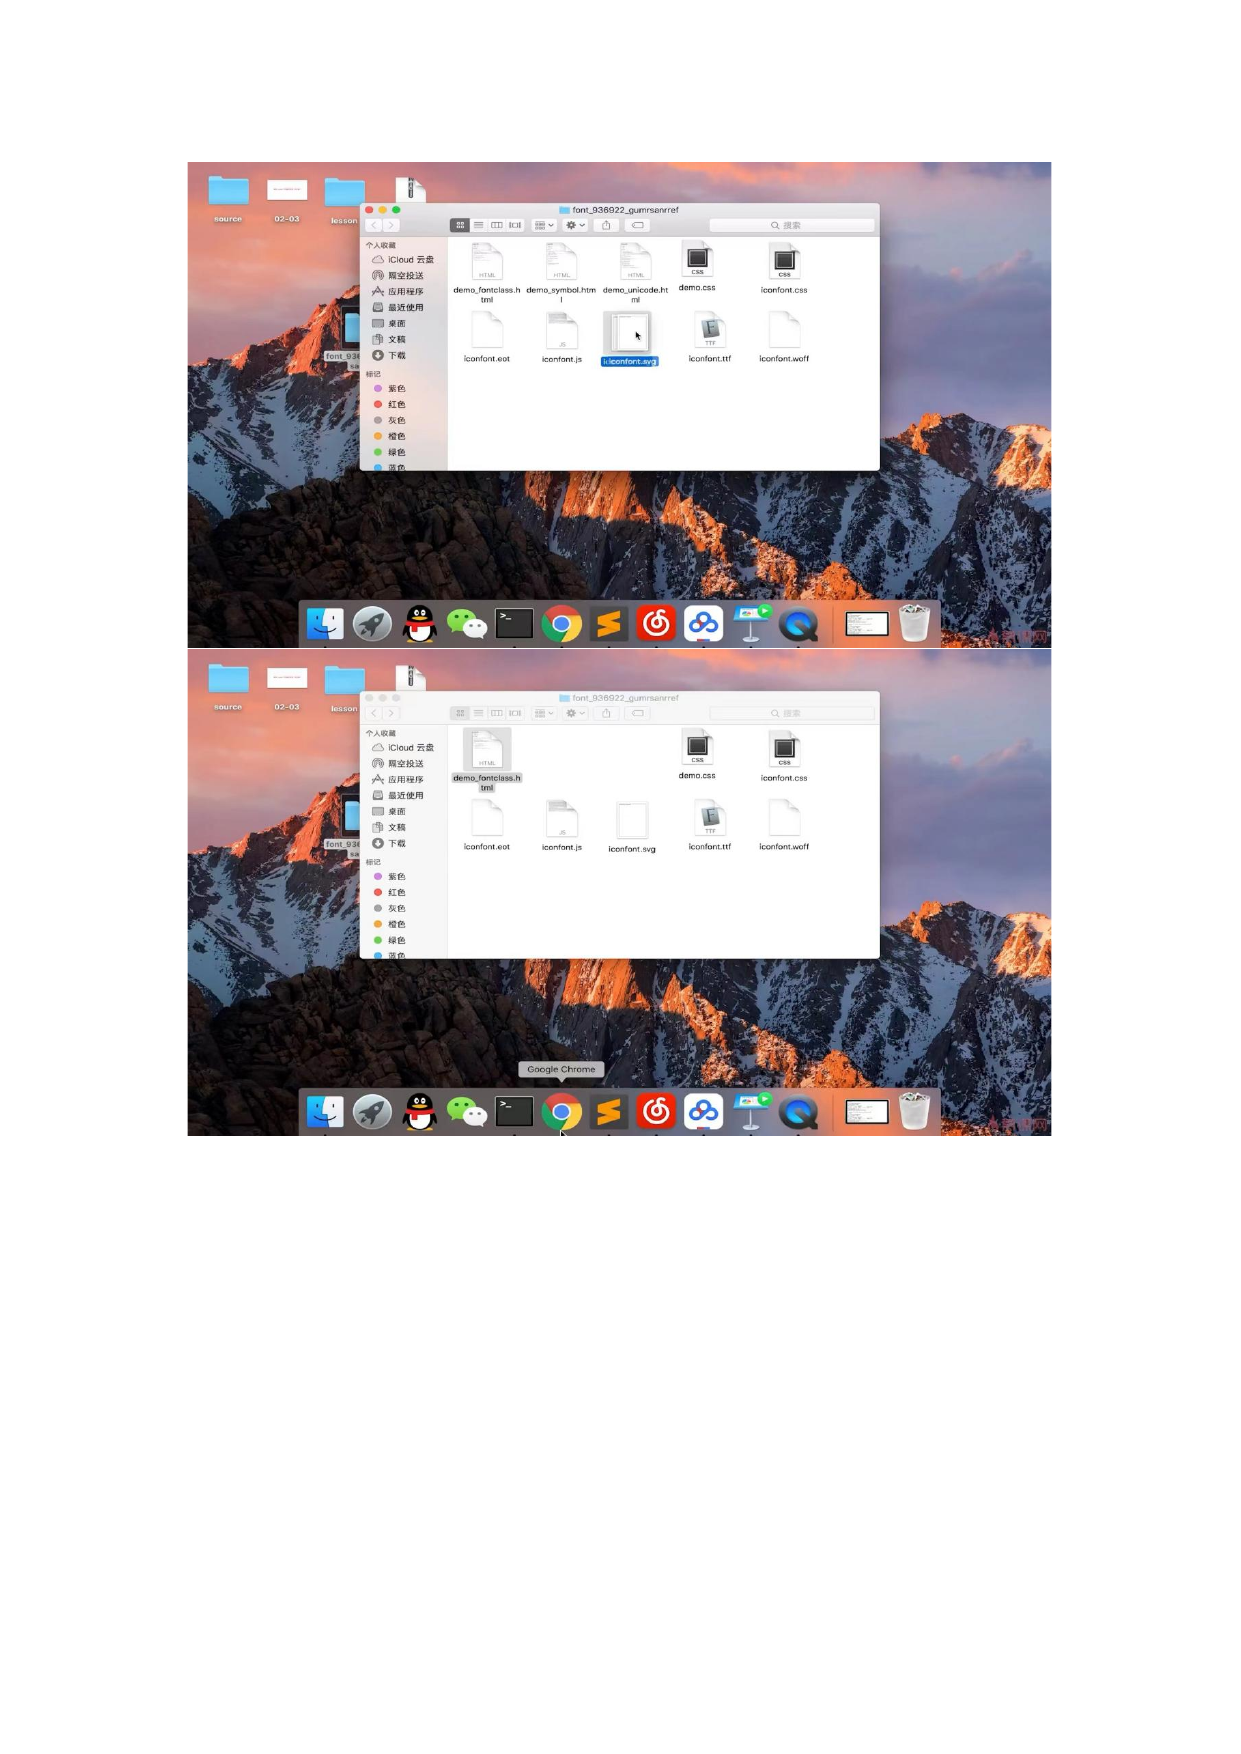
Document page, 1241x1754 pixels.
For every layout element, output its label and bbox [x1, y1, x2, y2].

picture [187, 162, 1052, 648]
picture [187, 649, 1052, 1136]
